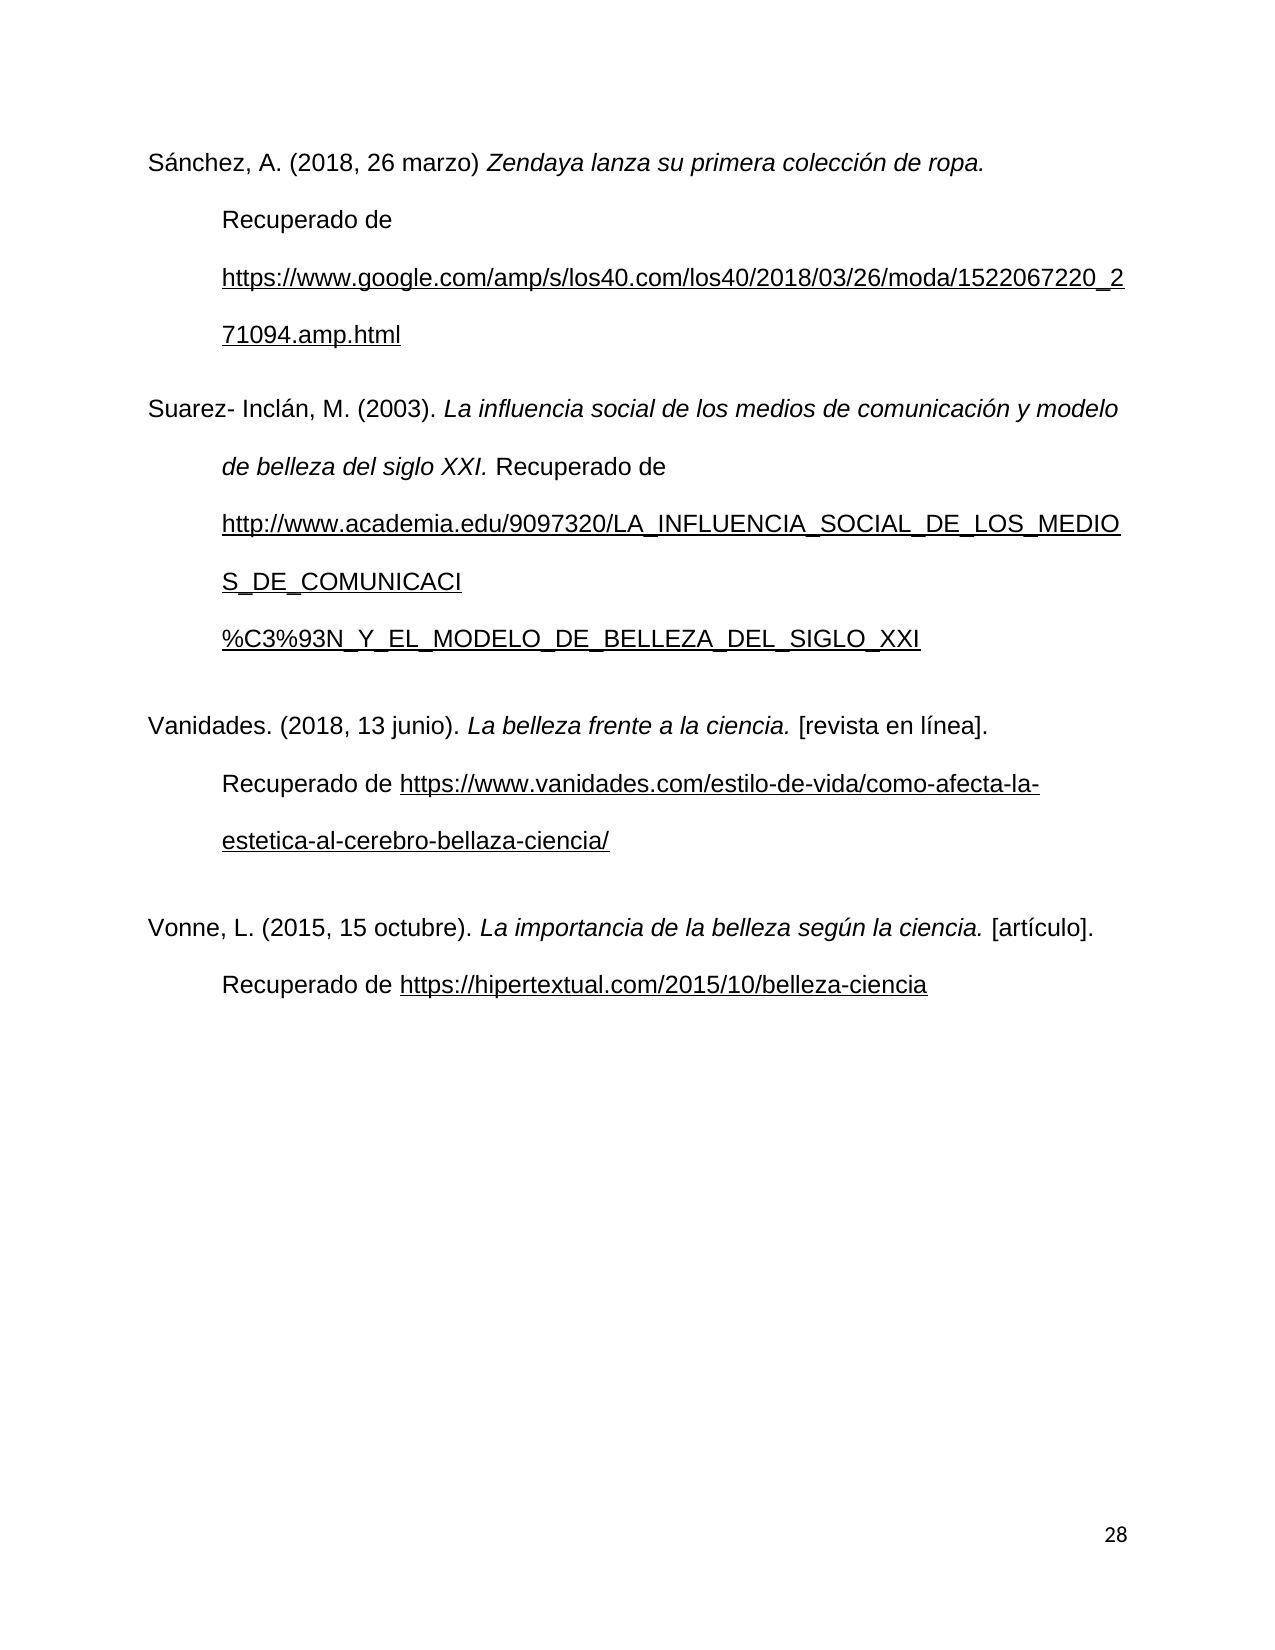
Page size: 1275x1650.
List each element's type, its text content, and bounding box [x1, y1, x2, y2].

text Vonne, L. (2015, 15 octubre). La importancia de la belleza según la ciencia. [artículo]. Recuperado de https://hipertextual.com/2015/10/belleza-ciencia [148, 913, 1127, 999]
text Suarez- Inclán, M. (2003). La influencia social de los medios de comunicación y modelo de belleza del siglo XXI. Recuperado de http://www.academia.edu/9097320/LA_INFLUENCIA_SOCIAL_DE_LOS_MEDIOS_DE_COMUNICACI%C3%93N_Y_EL_MODELO_DE_BELLEZA_DEL_SIGLO_XXI [148, 394, 1127, 653]
text Sánchez, A. (2018, 26 marzo) Zendaya lanza su primera colección de ropa. Recuperado de https://www.google.com/amp/s/los40.com/los40/2018/03/26/moda/1522067220_271094.amp.html [148, 148, 1127, 349]
text Vanidades. (2018, 13 junio). La belleza frente a la ciencia. [revista en línea]. Recuperado de https://www.vanidades.com/estilo-de-vida/como-afecta-la-estetica-al-cerebro-bellaza-ciencia/ [148, 711, 1127, 855]
